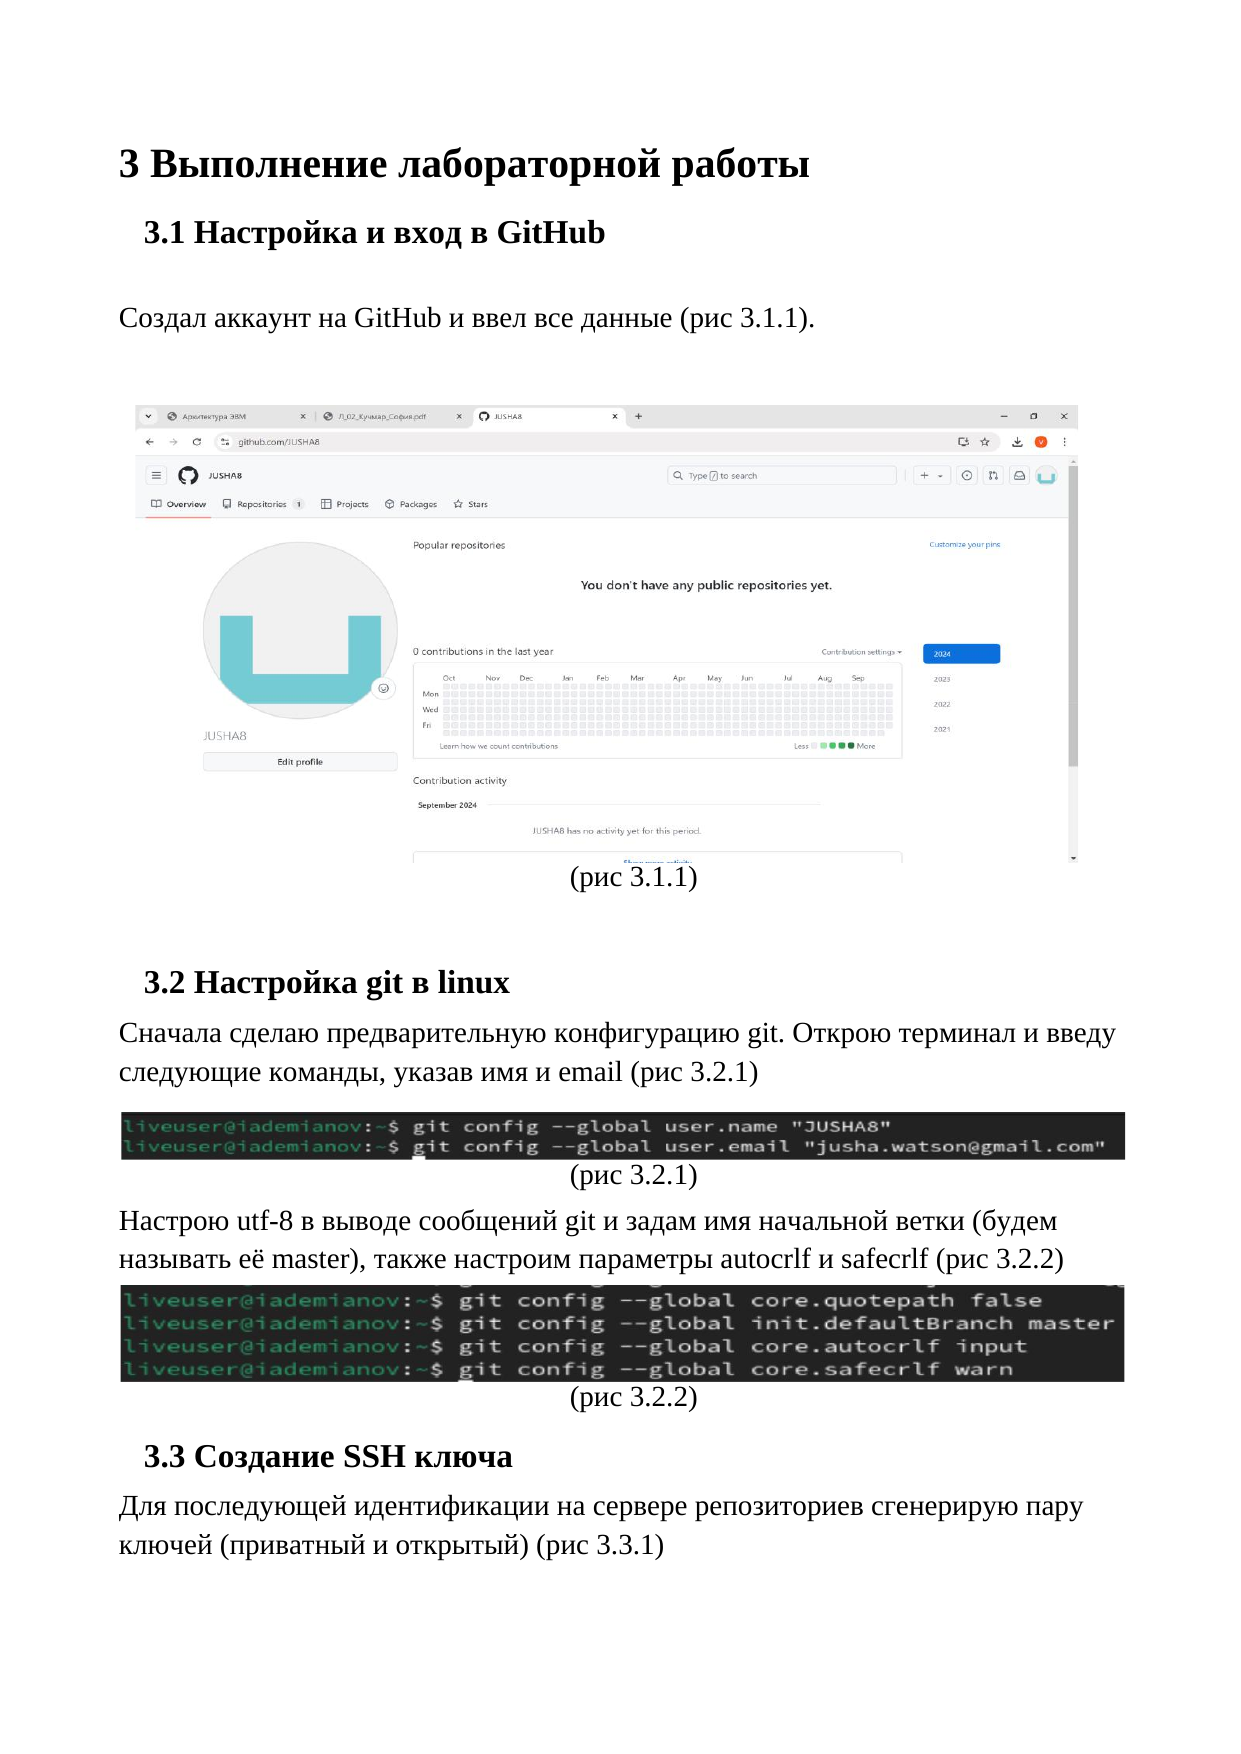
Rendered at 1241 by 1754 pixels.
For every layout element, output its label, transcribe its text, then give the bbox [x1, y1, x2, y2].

text (рис 3.1.1) [119, 859, 1148, 893]
text 3.3 Создание SSH ключа [144, 1436, 1123, 1475]
text 3.1 Настройка и вход в GitHub [144, 212, 1123, 250]
text (рис 3.2.1) [119, 1157, 1148, 1190]
text 3 Выполнение лабораторной работы [119, 138, 1123, 186]
text Создал аккаунт на GitHub и ввел все данные (рис 3.1.1). [119, 301, 1123, 334]
picture [135, 405, 1079, 859]
text Настрою utf-8 в выводе сообщений git и задам имя начальной ветки (будем называть её master), также настроим параметры autocrlf и safecrlf (рис 3.2.2) [119, 1203, 1121, 1275]
picture [121, 1112, 1126, 1157]
text (рис 3.2.2) [119, 1379, 1148, 1412]
picture [120, 1285, 1125, 1379]
text Сначала сделаю предварительную конфигурацию git. Открою терминал и введу следующие команды, указав имя и email (рис 3.2.1) [119, 1015, 1123, 1087]
text Для последующей идентификации на сервере репозиториев сгенерирую пару ключей (приватный и открытый) (рис 3.3.1) [119, 1488, 1121, 1561]
text 3.2 Настройка git в linux [144, 963, 1123, 1001]
